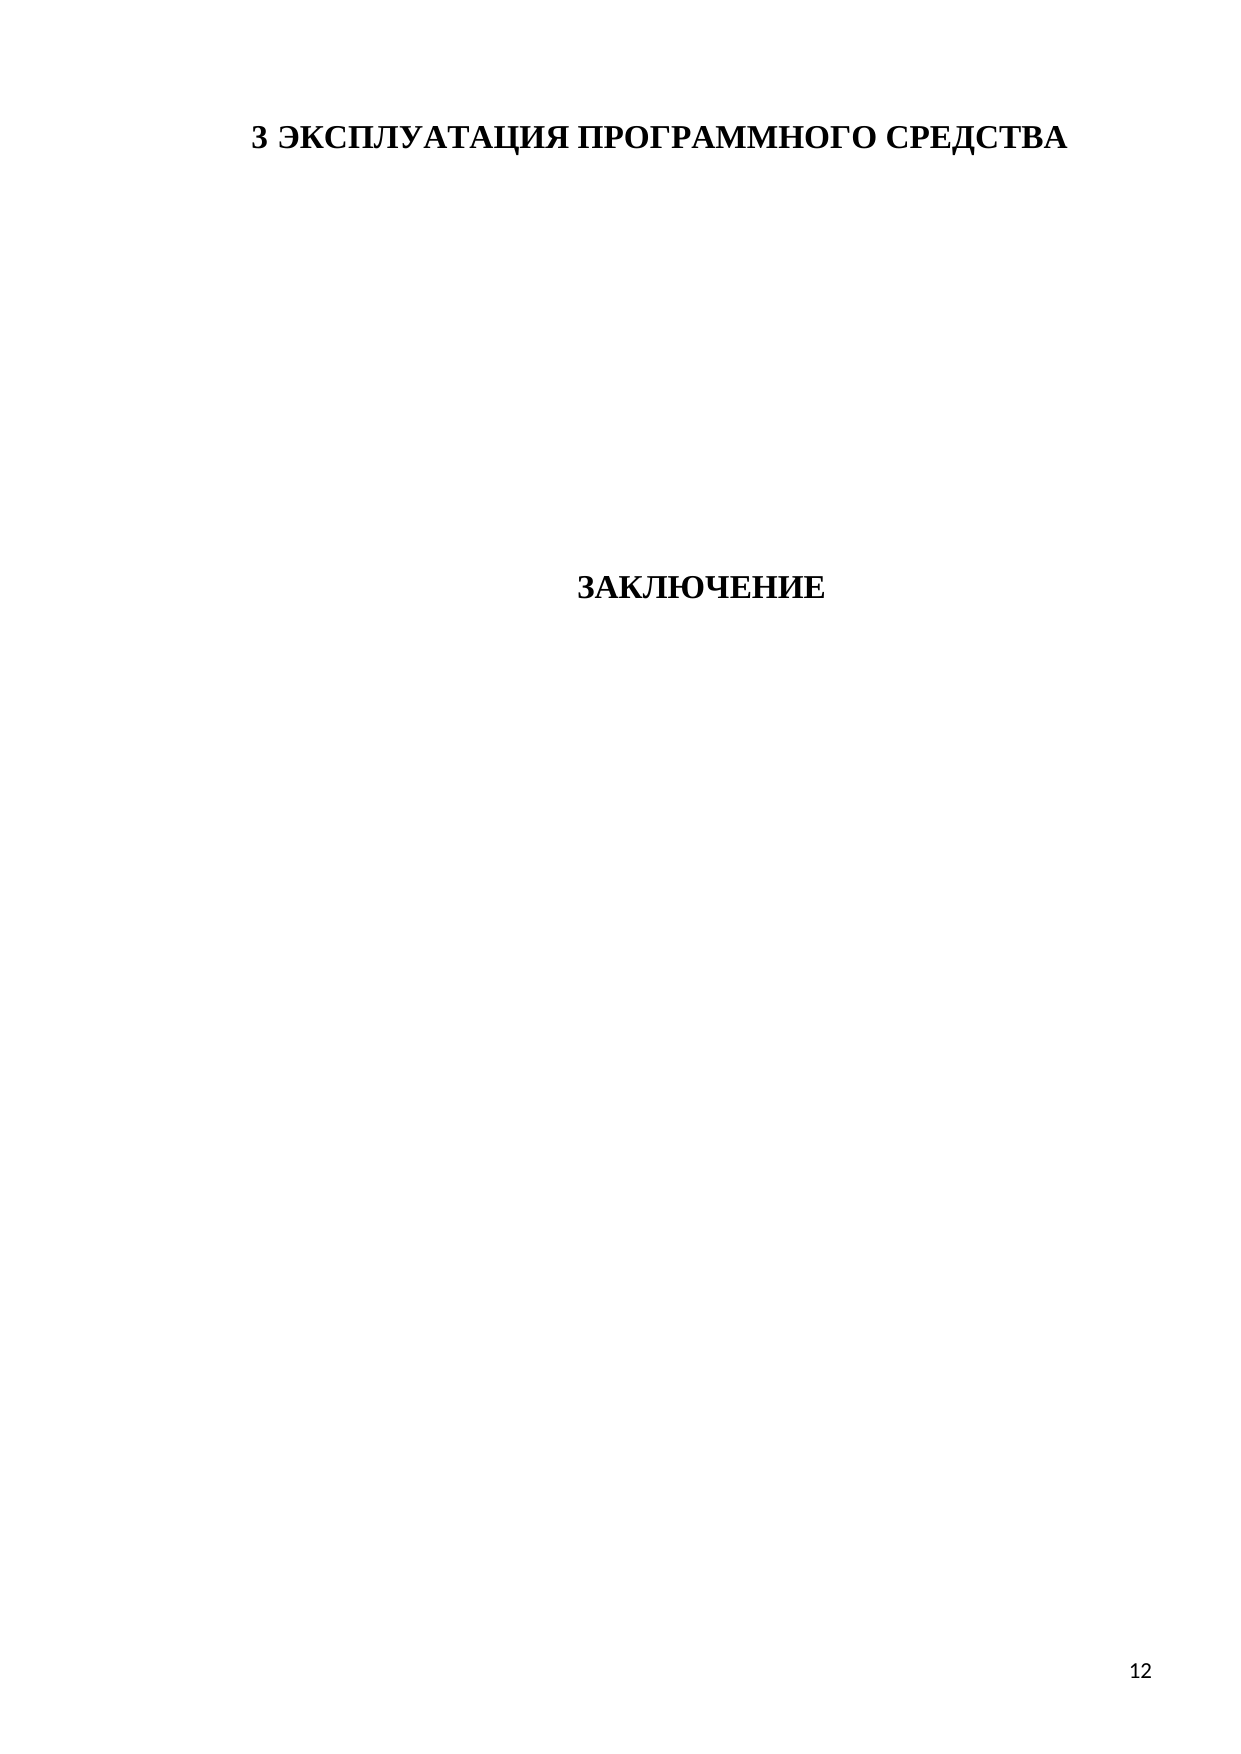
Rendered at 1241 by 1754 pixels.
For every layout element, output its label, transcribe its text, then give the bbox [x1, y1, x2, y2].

text ЗАКЛЮЧЕНИЕ [177, 568, 1152, 606]
text 3 ЭКСПЛУАТАЦИЯ ПРОГРАММНОГО СРЕДСТВА [177, 118, 1152, 156]
